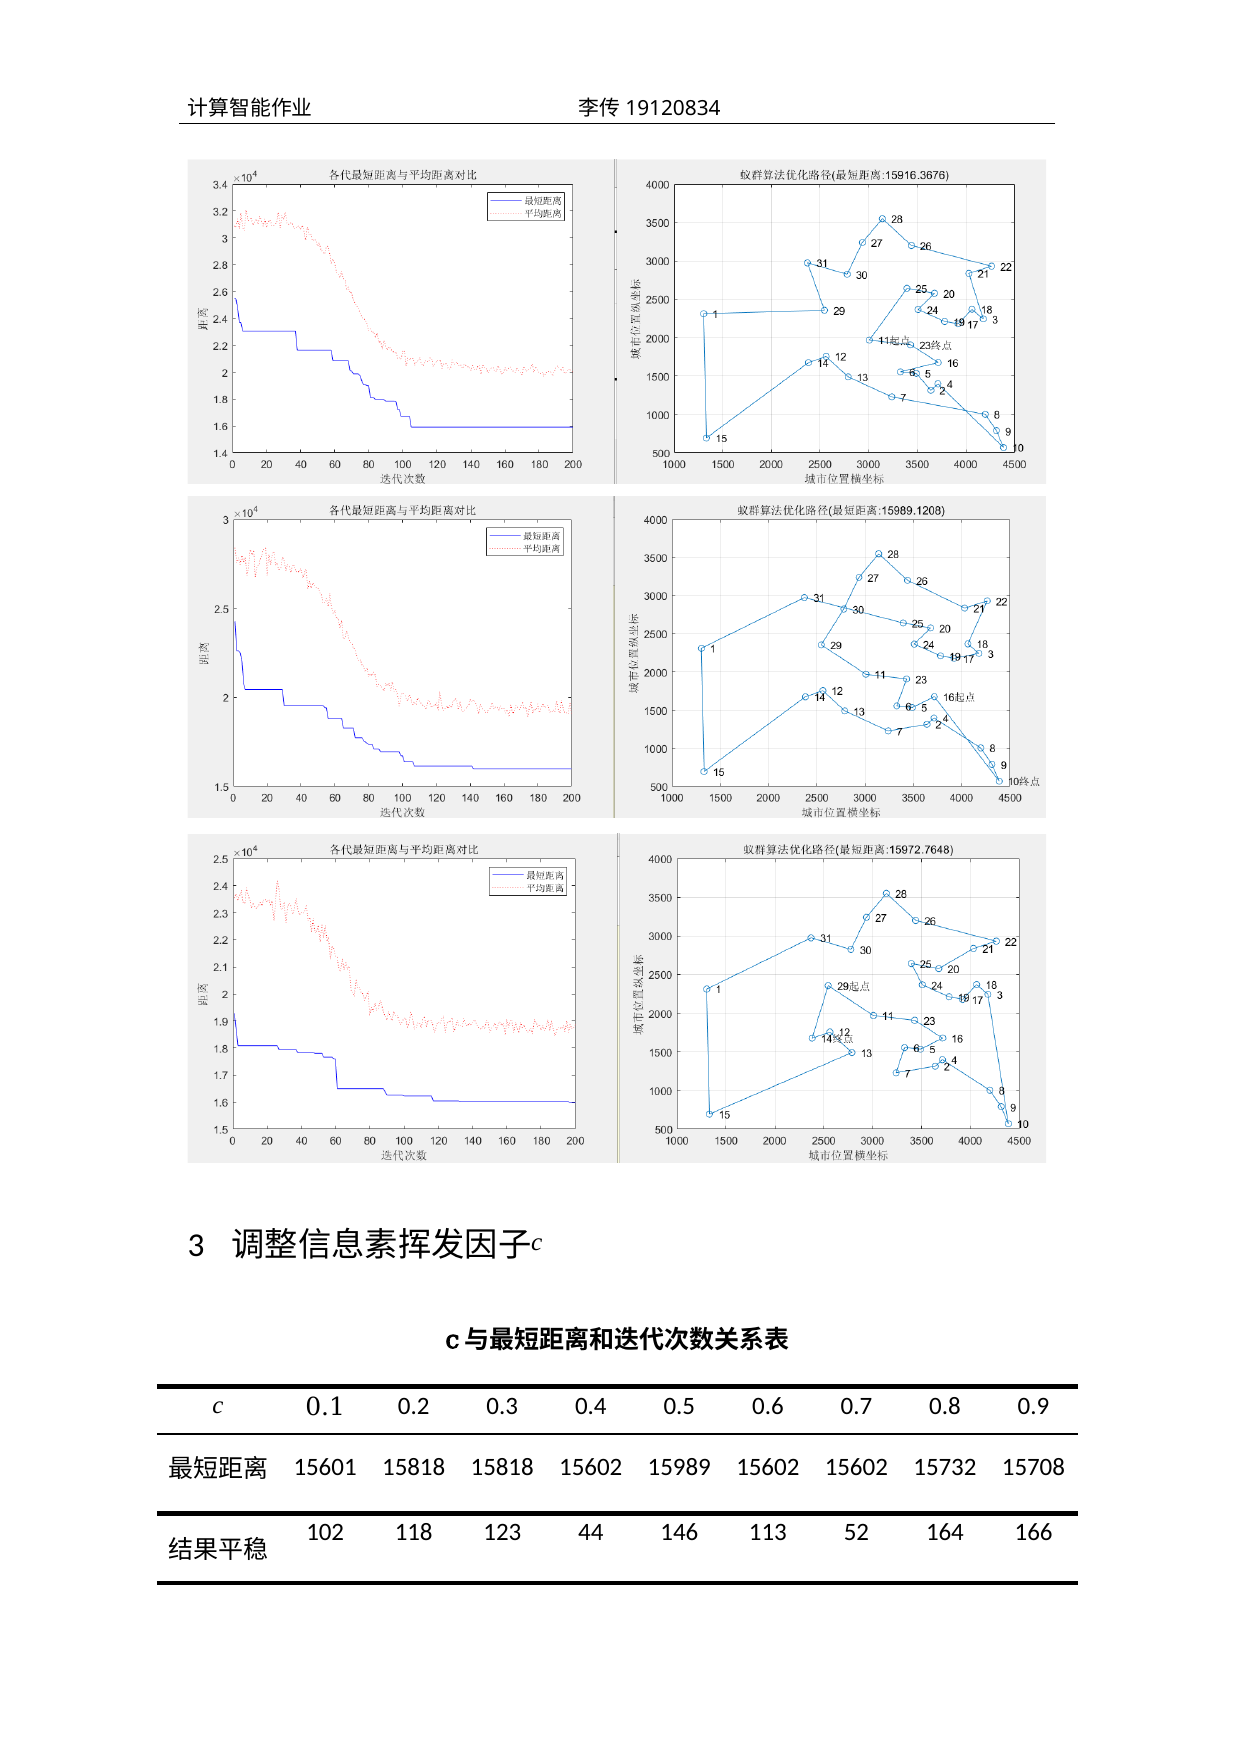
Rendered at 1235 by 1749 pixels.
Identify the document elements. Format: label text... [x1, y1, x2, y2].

table_cell 102 [281, 1516, 369, 1581]
table_cell 结果平稳时的迭代次数 [157, 1516, 281, 1581]
table_header 0.5 [635, 1389, 723, 1433]
table_header 0.6 [723, 1389, 812, 1433]
table_cell 15732 [900, 1435, 989, 1511]
table_header 0.1 [281, 1389, 369, 1433]
table_cell 15818 [369, 1435, 458, 1511]
table_cell 15601 [281, 1435, 369, 1511]
table_cell 52 [812, 1516, 900, 1581]
table_header 0.7 [812, 1389, 900, 1433]
table_cell 15818 [458, 1435, 546, 1511]
table_header [157, 1389, 281, 1433]
table_cell 15602 [723, 1435, 812, 1511]
table_cell 118 [369, 1516, 458, 1581]
table_cell 15708 [989, 1435, 1078, 1511]
table_cell 113 [723, 1516, 812, 1581]
table_cell 15602 [546, 1435, 635, 1511]
table_cell 15989 [635, 1435, 723, 1511]
table_cell 15602 [812, 1435, 900, 1511]
picture [187, 496, 1046, 818]
table_cell 123 [458, 1516, 546, 1581]
subtitle 调整信息素挥发因子 [187, 1209, 1047, 1274]
table_header 0.3 [458, 1389, 546, 1433]
picture [187, 833, 1047, 1163]
table_cell 44 [546, 1516, 635, 1581]
table_cell 166 [989, 1516, 1078, 1581]
table_header 0.4 [546, 1389, 635, 1433]
table_cell 最短距离 [157, 1435, 281, 1511]
table_header 0.8 [900, 1389, 989, 1433]
text c与最短距离和迭代次数关系表 [187, 1305, 1047, 1370]
table_header 0.9 [989, 1389, 1078, 1433]
table_cell 164 [900, 1516, 989, 1581]
table_cell 146 [635, 1516, 723, 1581]
picture [187, 159, 1047, 484]
table_header 0.2 [369, 1389, 458, 1433]
